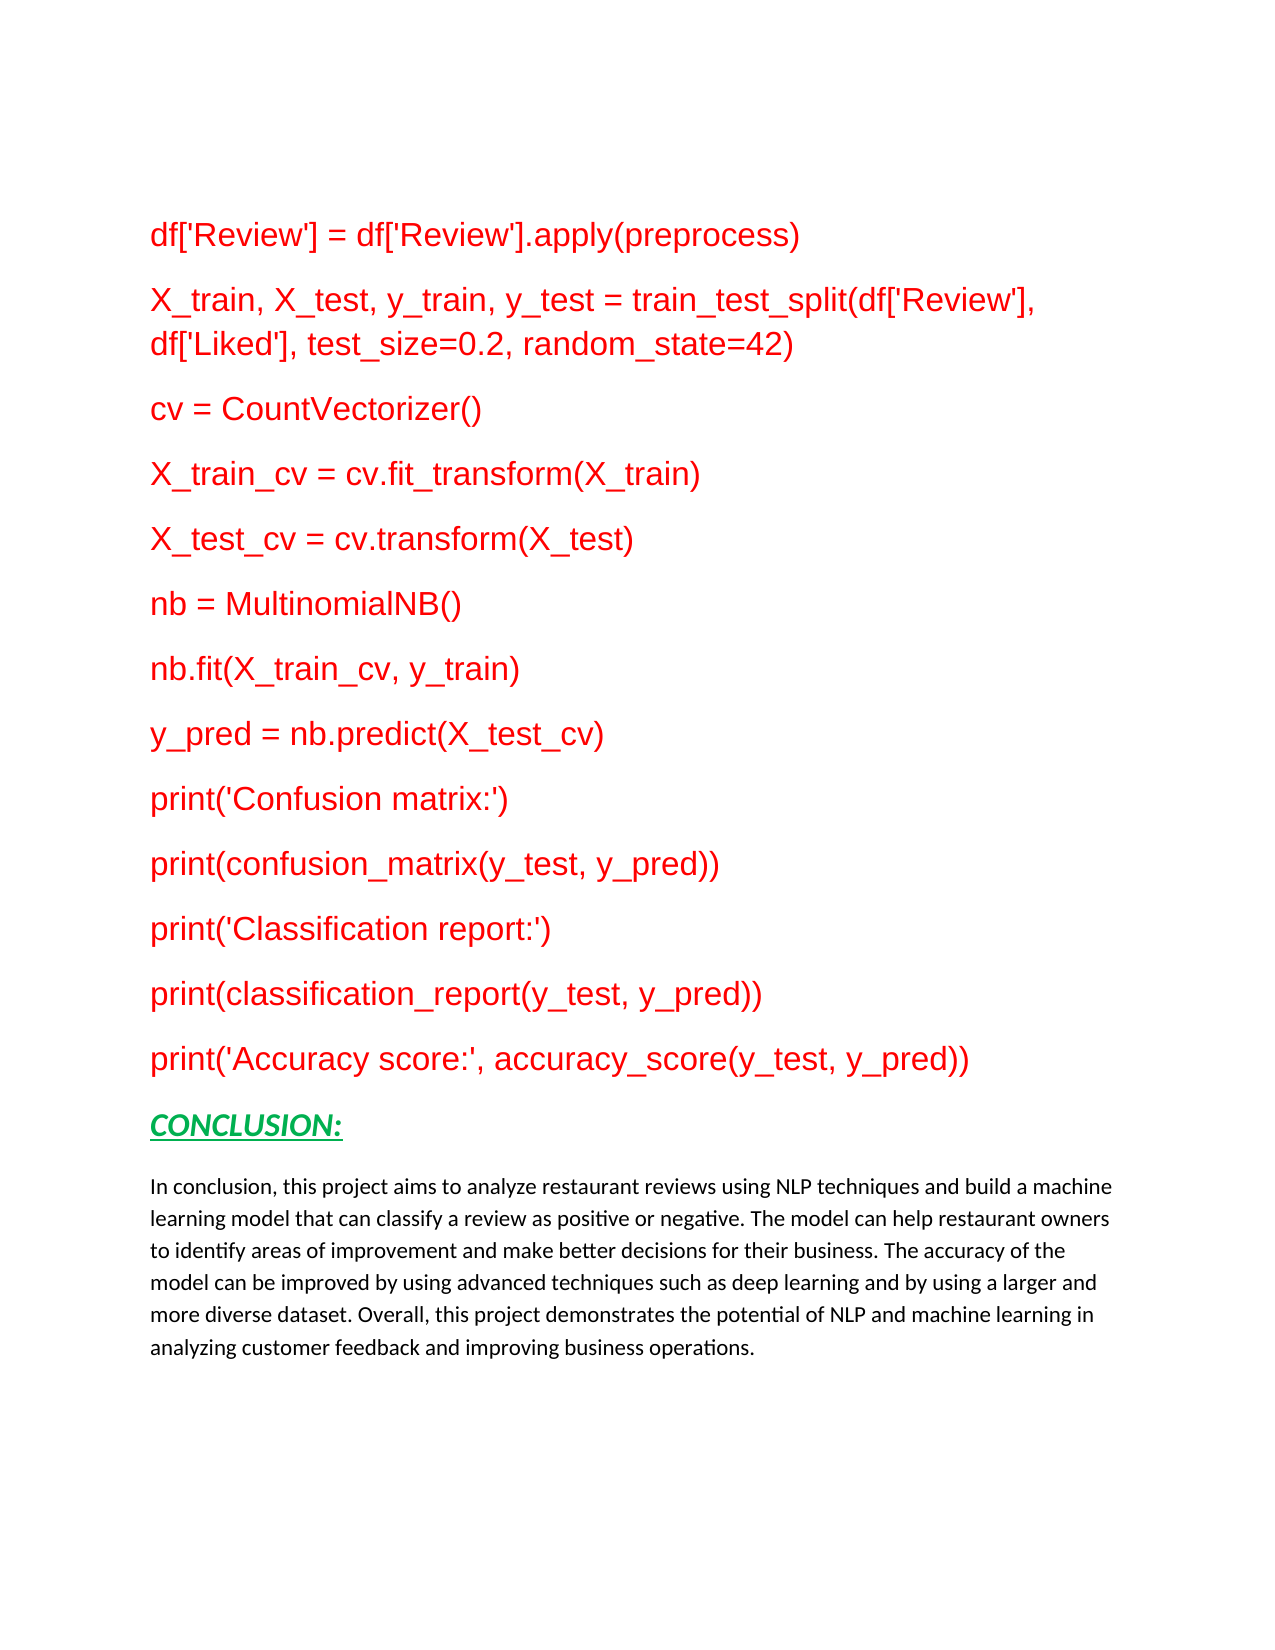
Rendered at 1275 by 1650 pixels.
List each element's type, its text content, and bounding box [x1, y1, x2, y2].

text print('Accuracy score:', accuracy_score(y_test, y_pred)) [150, 1039, 1125, 1078]
text X_test_cv = cv.transform(X_test) [150, 519, 1125, 558]
text print('Classification report:') [150, 909, 1125, 948]
text df['Review'] = df['Review'].apply(preprocess) [150, 215, 1125, 253]
text print(classification_report(y_test, y_pred)) [150, 974, 1125, 1013]
text print('Confusion matrix:') [150, 779, 1125, 818]
text cv = CountVectorizer() [150, 389, 1125, 428]
text nb.fit(X_train_cv, y_train) [150, 649, 1125, 688]
text X_train, X_test, y_train, y_test = train_test_split(df['Review'], df['Liked'], test_size=0.2, random_state=42) [150, 280, 1125, 363]
text y_pred = nb.predict(X_test_cv) [150, 714, 1125, 753]
text X_train_cv = cv.fit_transform(X_train) [150, 454, 1125, 493]
text CONCLUSION: [150, 1104, 1125, 1145]
text In conclusion, this project aims to analyze restaurant reviews using NLP techniques and build a machine learning model that can classify a review as positive or negative. The model can help restaurant owners to identify areas of improvement and make better decisions for their business. The accuracy of the model can be improved by using advanced techniques such as deep learning and by using a larger and more diverse dataset. Overall, this project demonstrates the potential of NLP and machine learning in analyzing customer feedback and improving business operations. [150, 1172, 1125, 1361]
text print(confusion_matrix(y_test, y_pred)) [150, 844, 1125, 883]
text nb = MultinomialNB() [150, 584, 1125, 623]
